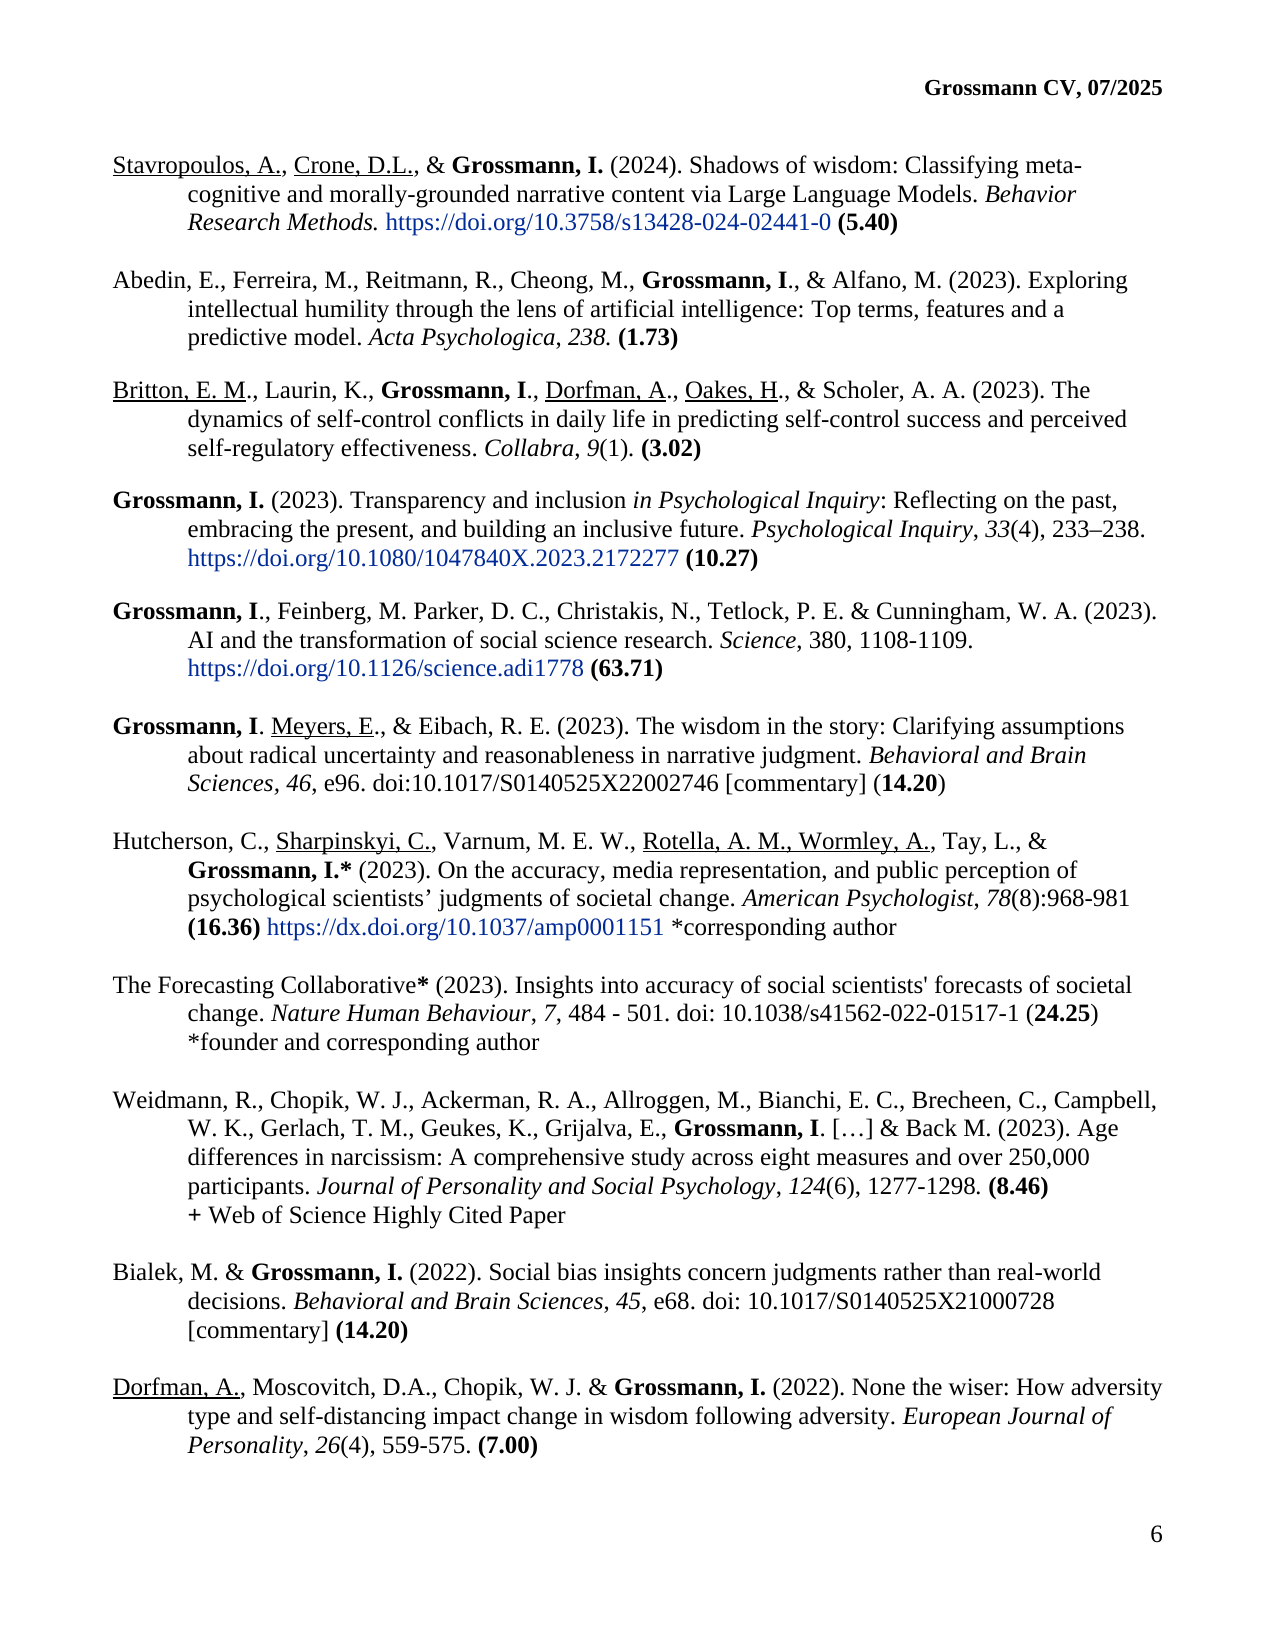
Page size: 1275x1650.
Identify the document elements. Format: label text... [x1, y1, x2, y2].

text Grossmann, I., Feinberg, M. Parker, D. C., Christakis, N., Tetlock, P. E. & Cunningham, W. A. (2023). AI and the transformation of social science research. Science, 380, 1108-1109. https://doi.org/10.1126/science.adi1778 (63.71) [112, 596, 1162, 682]
text Dorfman, A., Moscovitch, D.A., Chopik, W. J. & Grossmann, I. (2022). None the wiser: How adversity type and self-distancing impact change in wisdom following adversity. European Journal of Personality, 26(4), 559-575. (7.00) [112, 1372, 1162, 1458]
text The Forecasting Collaborative* (2023). Insights into accuracy of social scientists' forecasts of societal change. Nature Human Behaviour, 7, 484 - 501. doi: 10.1038/s41562-022-01517-1 (24.25) *founder and corresponding author [112, 970, 1162, 1056]
text Bialek, M. & Grossmann, I. (2022). Social bias insights concern judgments rather than real-world decisions. Behavioral and Brain Sciences, 45, e68. doi: 10.1017/S0140525X21000728 [commentary] (14.20) [112, 1257, 1162, 1343]
text Grossmann, I. Meyers, E., & Eibach, R. E. (2023). The wisdom in the story: Clarifying assumptions about radical uncertainty and reasonableness in narrative judgment. Behavioral and Brain Sciences, 46, e96. doi:10.1017/S0140525X22002746 [commentary] (14.20) [112, 711, 1162, 797]
text Hutcherson, C., Sharpinskyi, C., Varnum, M. E. W., Rotella, A. M., Wormley, A., Tay, L., & Grossmann, I.* (2023). On the accuracy, media representation, and public perception of psychological scientists’ judgments of societal change. American Psychologist, 78(8):968-981 (16.36) https://dx.doi.org/10.1037/amp0001151 *corresponding author [112, 826, 1162, 941]
text + Web of Science Highly Cited Paper [202, 1200, 1162, 1228]
text Weidmann, R., Chopik, W. J., Ackerman, R. A., Allroggen, M., Bianchi, E. C., Brecheen, C., Campbell, W. K., Gerlach, T. M., Geukes, K., Grijalva, E., Grossmann, I. […] & Back M. (2023). Age differences in narcissism: A comprehensive study across eight measures and over 250,000 participants. Journal of Personality and Social Psychology, 124(6), 1277-1298. (8.46) [112, 1085, 1162, 1200]
